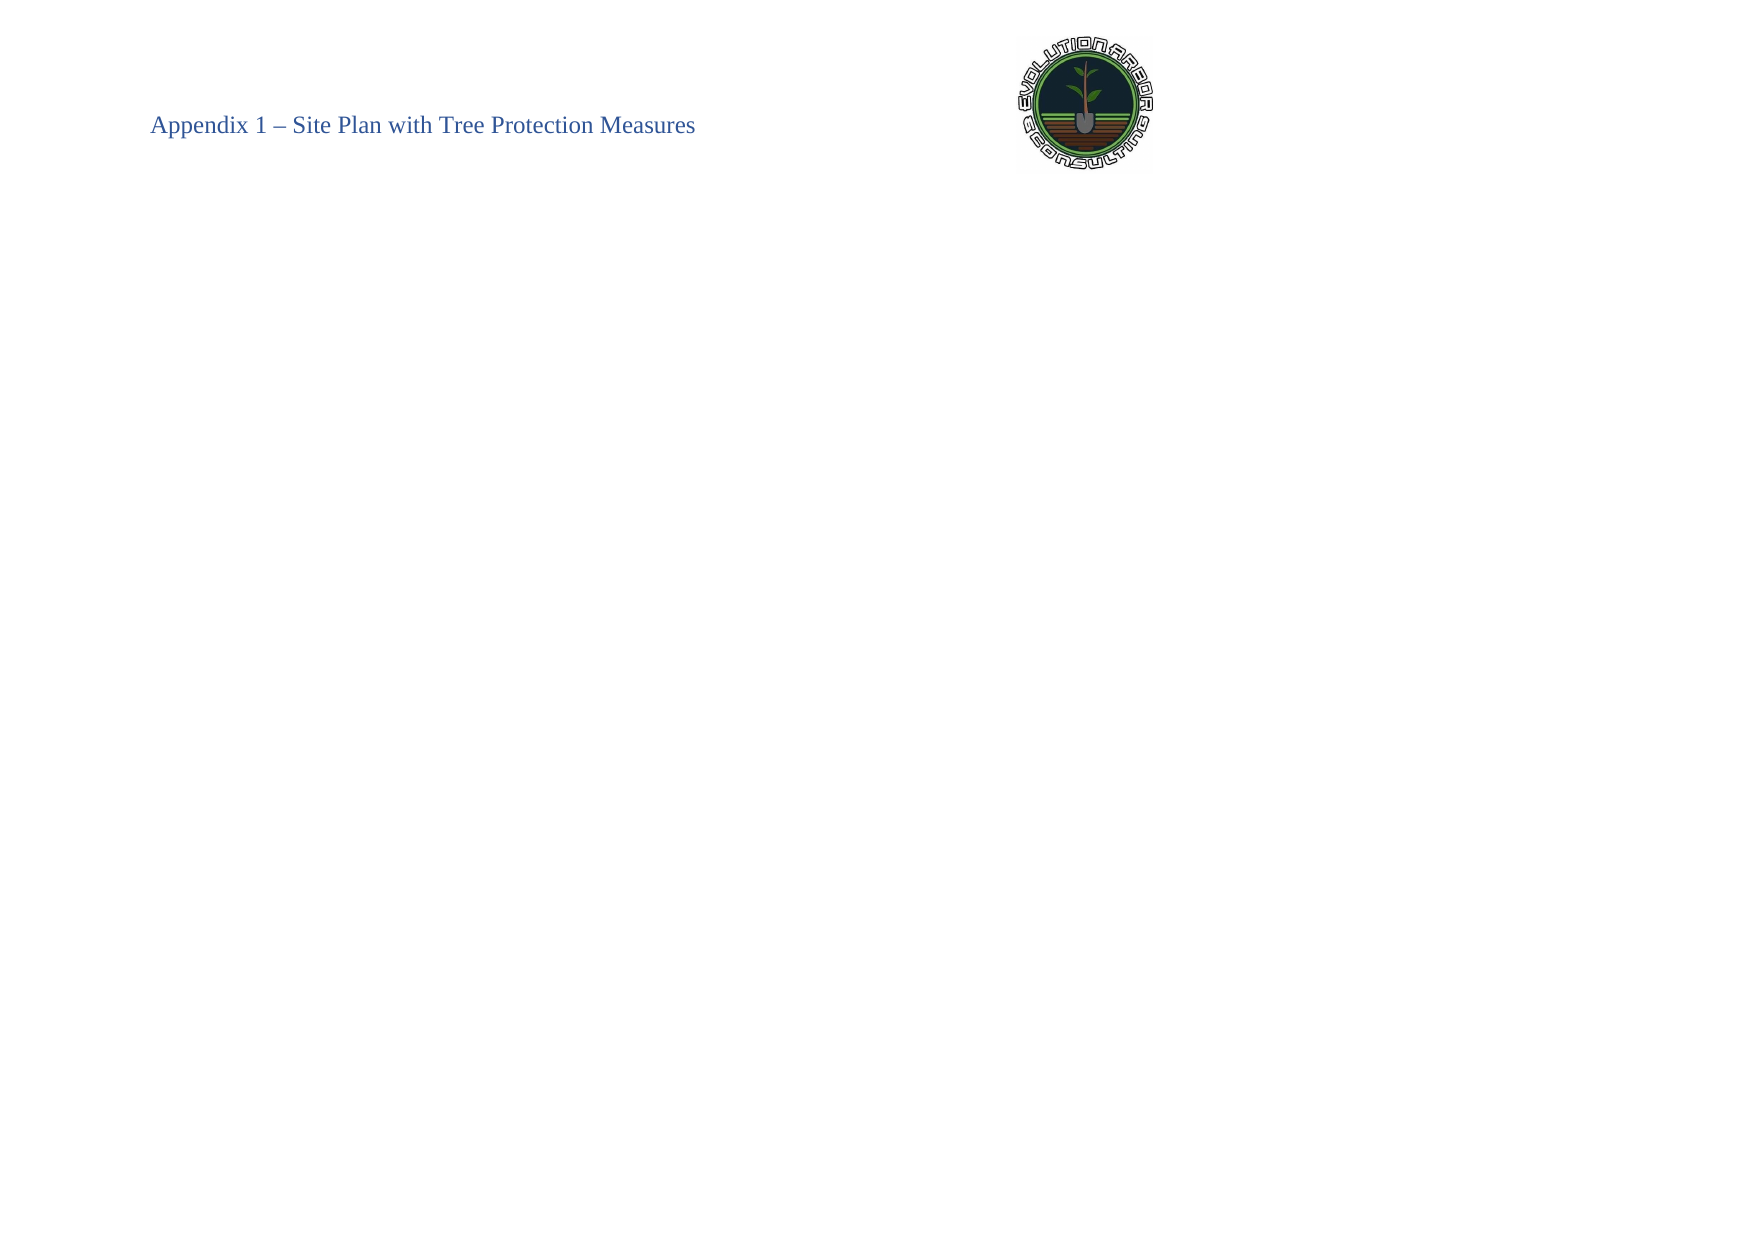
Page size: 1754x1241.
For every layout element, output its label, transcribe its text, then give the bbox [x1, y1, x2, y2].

picture [1016, 36, 1154, 110]
subtitle Appendix 1 – Site Plan with Tree Protection Measures [150, 110, 1584, 138]
picture [1016, 138, 1154, 174]
